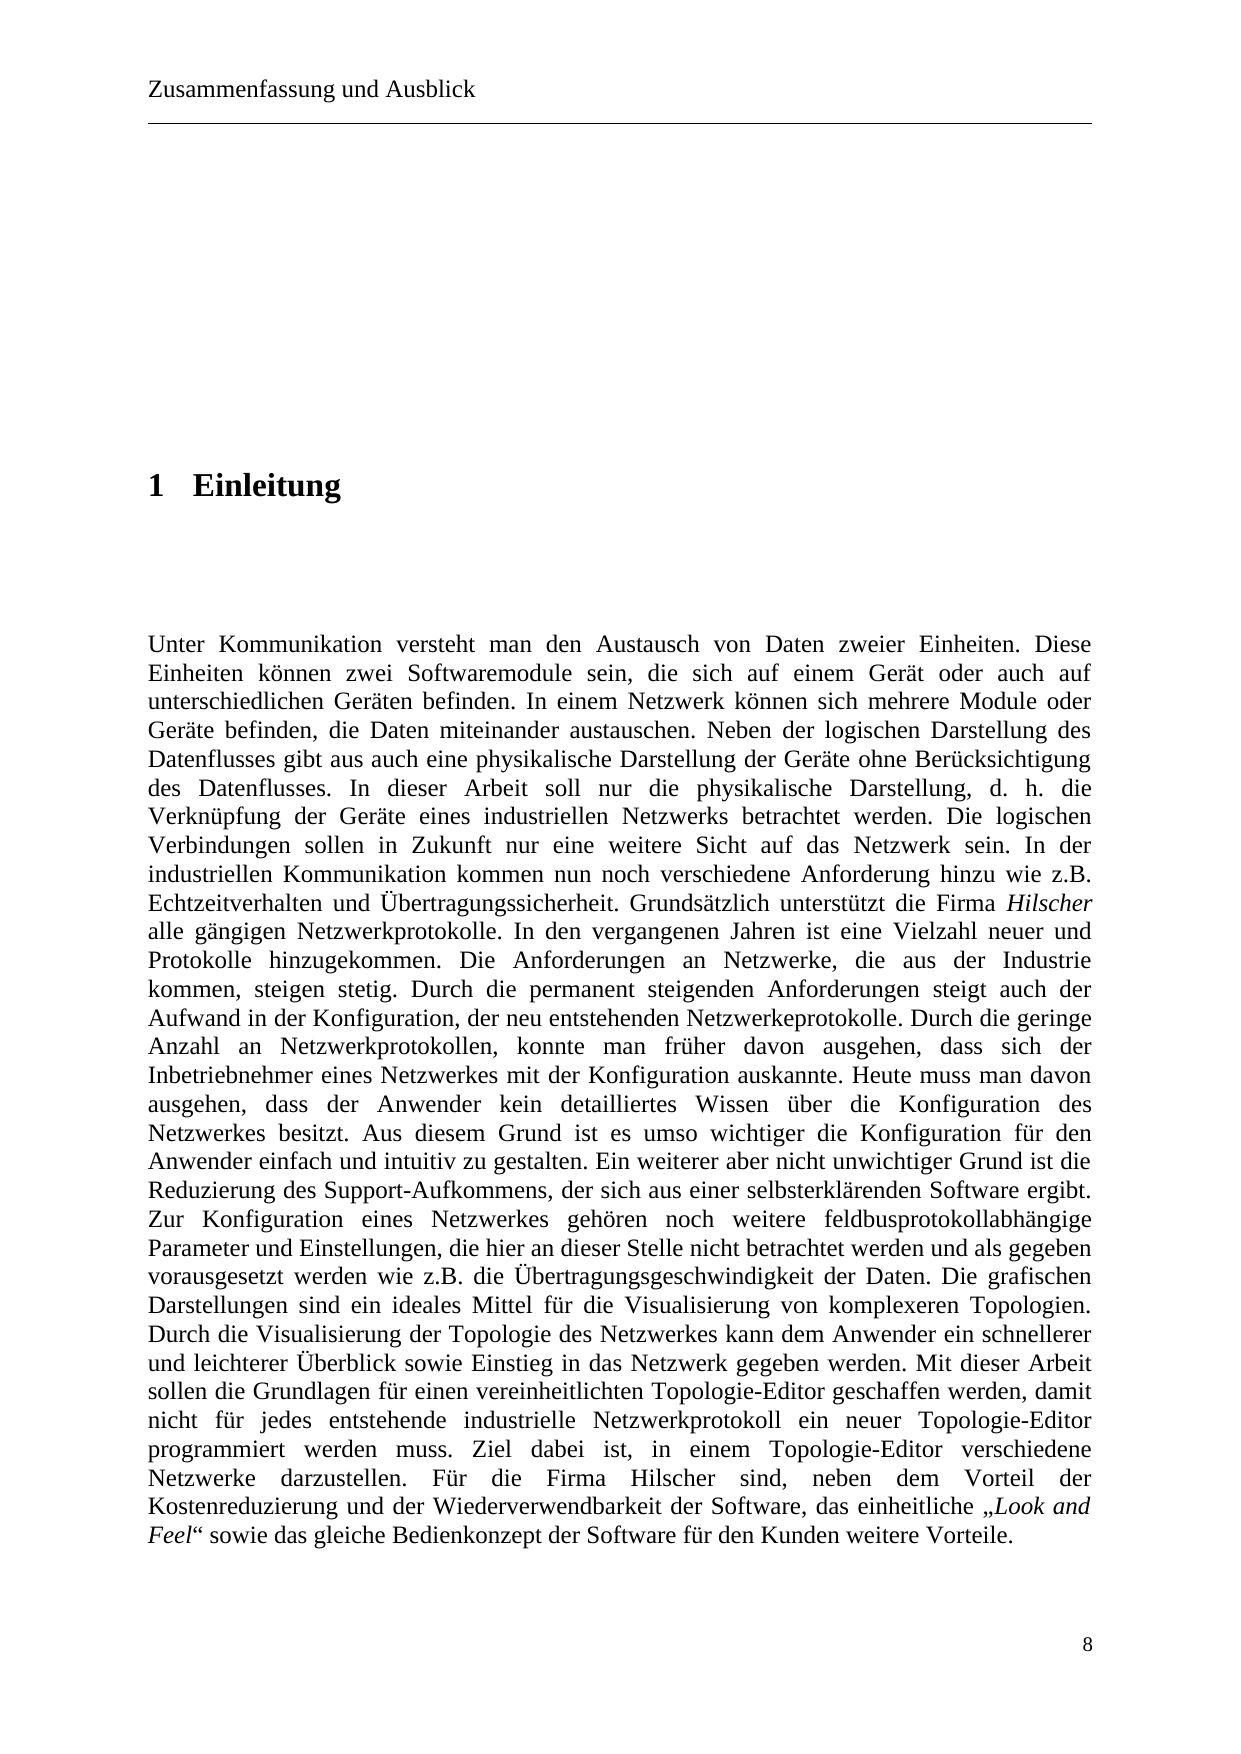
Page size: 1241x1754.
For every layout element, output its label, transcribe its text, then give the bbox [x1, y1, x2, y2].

text Unter Kommunikation versteht man den Austausch von Daten zweier Einheiten. Diese Einheiten können zwei Softwaremodule sein, die sich auf einem Gerät oder auch auf unterschiedlichen Geräten befinden. In einem Netzwerk können sich mehrere Module oder Geräte befinden, die Daten miteinander austauschen. Neben der logischen Darstellung des Datenflusses gibt aus auch eine physikalische Darstellung der Geräte ohne Berücksichtigung des Datenflusses. In dieser Arbeit soll nur die physikalische Darstellung, d. h. die Verknüpfung der Geräte eines industriellen Netzwerks betrachtet werden. Die logischen Verbindungen sollen in Zukunft nur eine weitere Sicht auf das Netzwerk sein. In der industriellen Kommunikation kommen nun noch verschiedene Anforderung hinzu wie z.B. Echtzeitverhalten und Übertragungssicherheit. Grundsätzlich unterstützt die Firma Hilscher alle gängigen Netzwerkprotokolle. In den vergangenen Jahren ist eine Vielzahl neuer und Protokolle hinzugekommen. Die Anforderungen an Netzwerke, die aus der Industrie kommen, steigen stetig. Durch die permanent steigenden Anforderungen steigt auch der Aufwand in der Konfiguration, der neu entstehenden Netzwerkeprotokolle. Durch die geringe Anzahl an Netzwerkprotokollen, konnte man früher davon ausgehen, dass sich der Inbetriebnehmer eines Netzwerkes mit der Konfiguration auskannte. Heute muss man davon ausgehen, dass der Anwender kein detailliertes Wissen über die Konfiguration des Netzwerkes besitzt. Aus diesem Grund ist es umso wichtiger die Konfiguration für den Anwender einfach und intuitiv zu gestalten. Ein weiterer aber nicht unwichtiger Grund ist die Reduzierung des Support-Aufkommens, der sich aus einer selbsterklärenden Software ergibt. Zur Konfiguration eines Netzwerkes gehören noch weitere feldbusprotokollabhängige Parameter und Einstellungen, die hier an dieser Stelle nicht betrachtet werden und als gegeben vorausgesetzt werden wie z.B. die Übertragungsgeschwindigkeit der Daten. Die grafischen Darstellungen sind ein ideales Mittel für die Visualisierung von komplexeren Topologien. Durch die Visualisierung der Topologie des Netzwerkes kann dem Anwender ein schnellerer und leichterer Überblick sowie Einstieg in das Netzwerk gegeben werden. Mit dieser Arbeit sollen die Grundlagen für einen vereinheitlichten Topologie-Editor geschaffen werden, damit nicht für jedes entstehende industrielle Netzwerkprotokoll ein neuer Topologie-Editor programmiert werden muss. Ziel dabei ist, in einem Topologie-Editor verschiedene Netzwerke darzustellen. Für die Firma Hilscher sind, neben dem Vorteil der Kostenreduzierung und der Wiederverwendbarkeit der Software, das einheitliche „Look and Feel“ sowie das gleiche Bedienkonzept der Software für den Kunden weitere Vorteile. [148, 629, 1092, 1549]
subtitle Einleitung [148, 466, 1092, 504]
